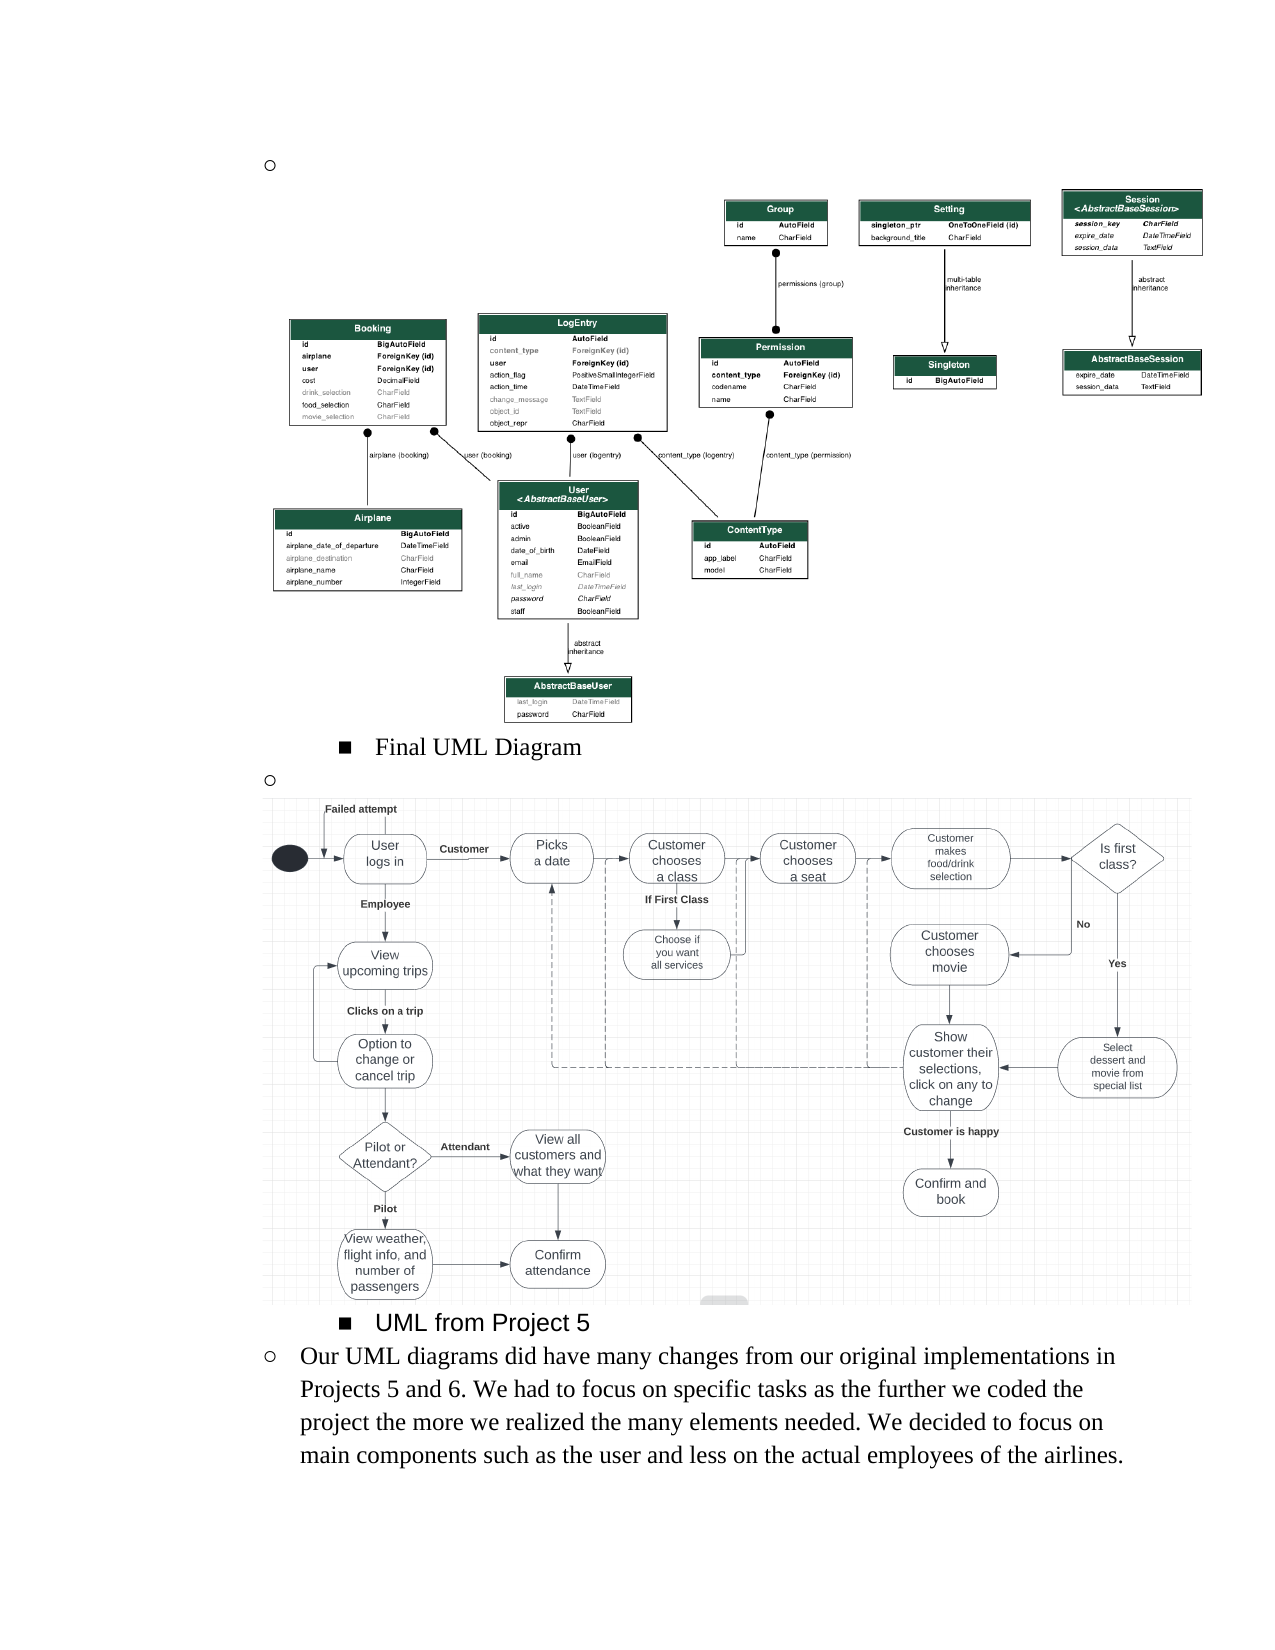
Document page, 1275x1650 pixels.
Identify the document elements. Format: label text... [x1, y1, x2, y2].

list Final UML Diagram [337, 732, 1125, 761]
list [262, 1341, 1125, 1469]
picture [262, 798, 1192, 1305]
picture [262, 182, 1275, 729]
list UML from Project 5 [337, 1308, 1125, 1337]
